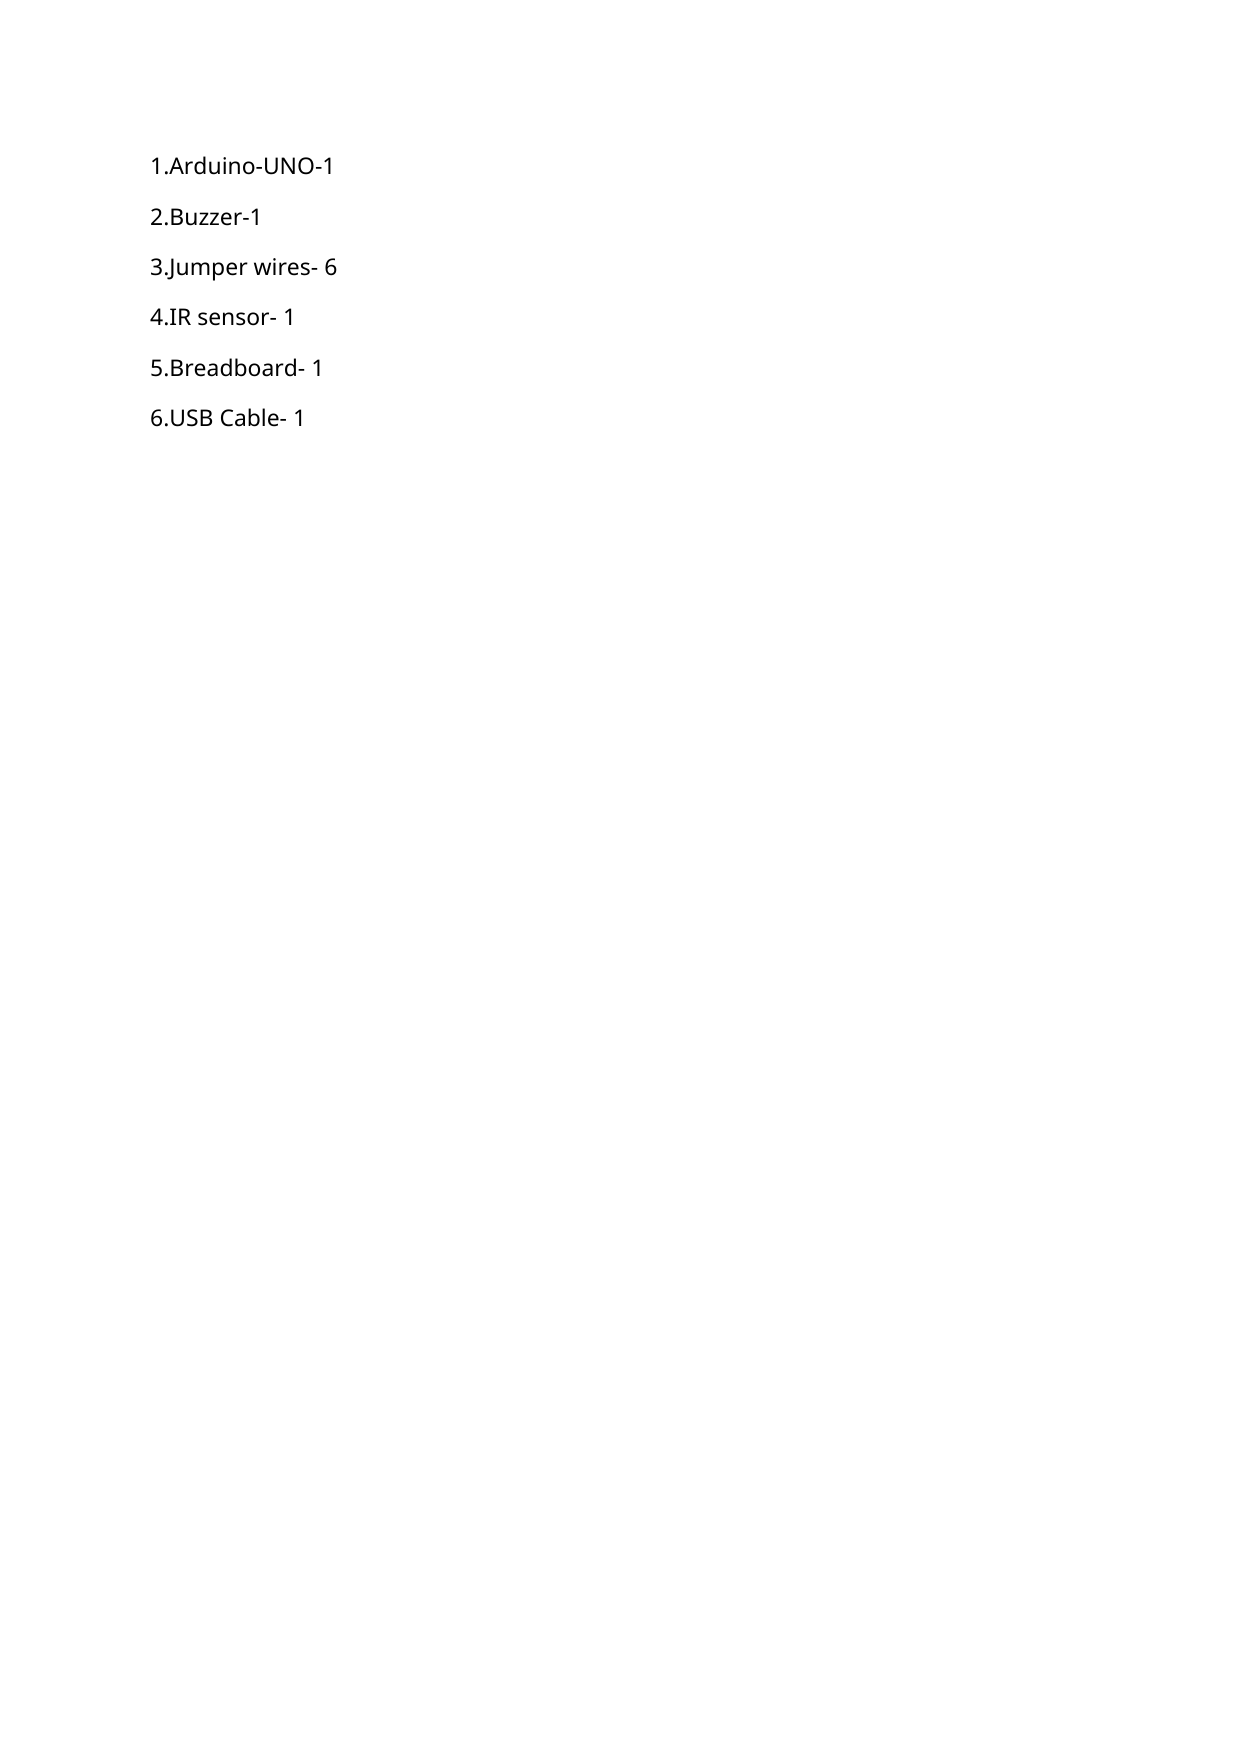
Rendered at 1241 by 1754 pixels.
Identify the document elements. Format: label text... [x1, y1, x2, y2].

text 4.IR sensor- 1 [150, 301, 1090, 332]
text 6.USB Cable- 1 [150, 402, 1090, 433]
text 5.Breadboard- 1 [150, 352, 1090, 383]
text 3.Jumper wires- 6 [150, 251, 1090, 282]
text 2.Buzzer-1 [150, 200, 1090, 232]
text 1.Arduino-UNO-1 [150, 150, 1090, 181]
